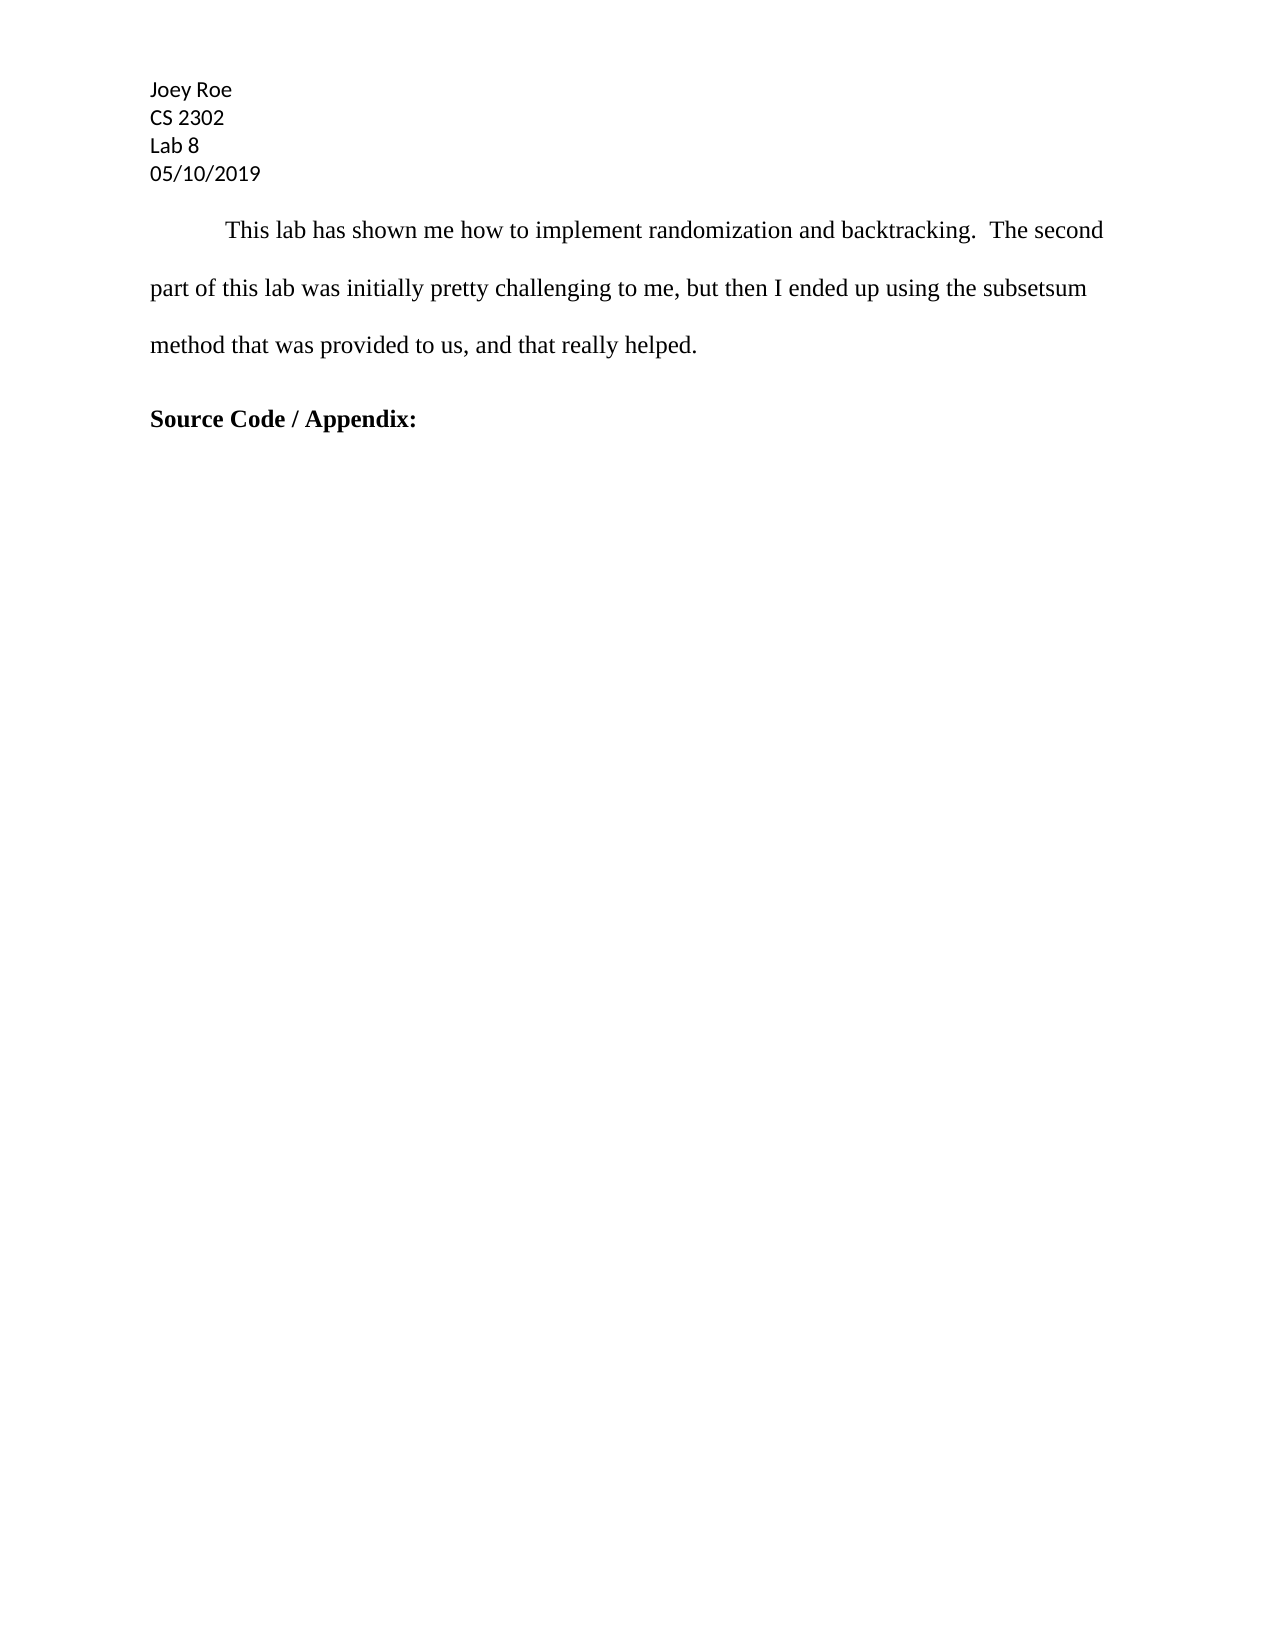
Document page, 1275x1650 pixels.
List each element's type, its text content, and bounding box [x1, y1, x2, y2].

text Source Code / Appendix: [150, 404, 1125, 433]
text This lab has shown me how to implement randomization and backtracking. The second part of this lab was initially pretty challenging to me, but then I ended up using the subsetsum method that was provided to us, and that really helped. [150, 215, 1125, 359]
